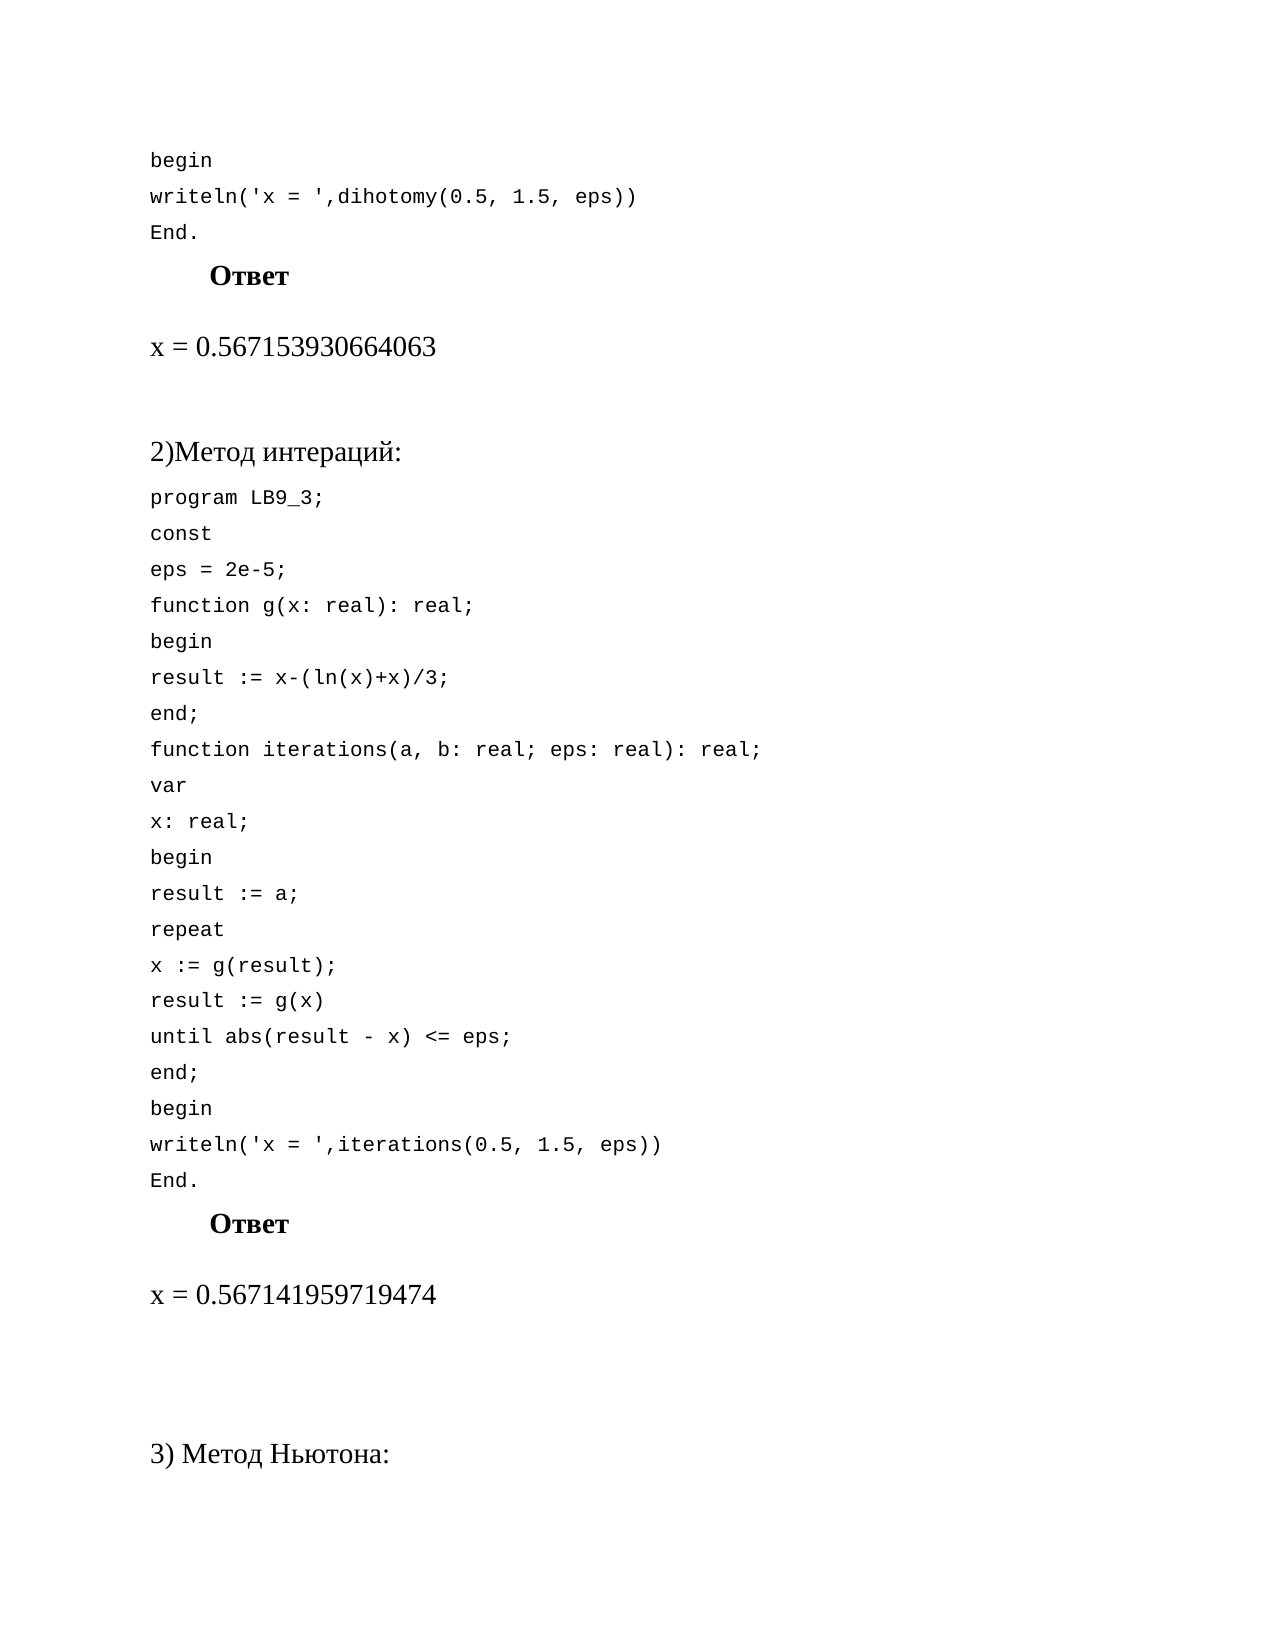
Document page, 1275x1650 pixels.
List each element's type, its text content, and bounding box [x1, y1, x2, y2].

text x = 0.567141959719474 [150, 1277, 1125, 1311]
text 2)Метод интераций: [150, 434, 1125, 468]
text end; [150, 1062, 1125, 1086]
text begin [150, 631, 1125, 655]
text result := g(x) [150, 991, 1125, 1014]
text x: real; [150, 811, 1125, 834]
text writeln('x = ',dihotomy(0.5, 1.5, eps)) [150, 186, 1125, 209]
text begin [150, 847, 1125, 870]
text repeat [150, 919, 1125, 942]
text Ответ [150, 258, 1125, 291]
text writeln('x = ',iterations(0.5, 1.5, eps)) [150, 1134, 1125, 1158]
text x := g(result); [150, 954, 1125, 978]
text begin [150, 1098, 1125, 1122]
text x = 0.567153930664063 [150, 329, 1125, 362]
text result := a; [150, 883, 1125, 906]
text End. [150, 1170, 1125, 1194]
text 3) Метод Ньютона: [150, 1436, 1125, 1469]
text const [150, 523, 1125, 547]
text End. [150, 222, 1125, 246]
text var [150, 775, 1125, 798]
text until abs(result - x) <= eps; [150, 1026, 1125, 1050]
text result := x-(ln(x)+x)/3; [150, 667, 1125, 691]
text Ответ [150, 1206, 1125, 1240]
text function iterations(a, b: real; eps: real): real; [150, 739, 1125, 763]
text program LB9_3; [150, 487, 1125, 511]
text eps = 2e-5; [150, 559, 1125, 583]
text end; [150, 703, 1125, 727]
text begin [150, 150, 1125, 174]
text function g(x: real): real; [150, 595, 1125, 619]
